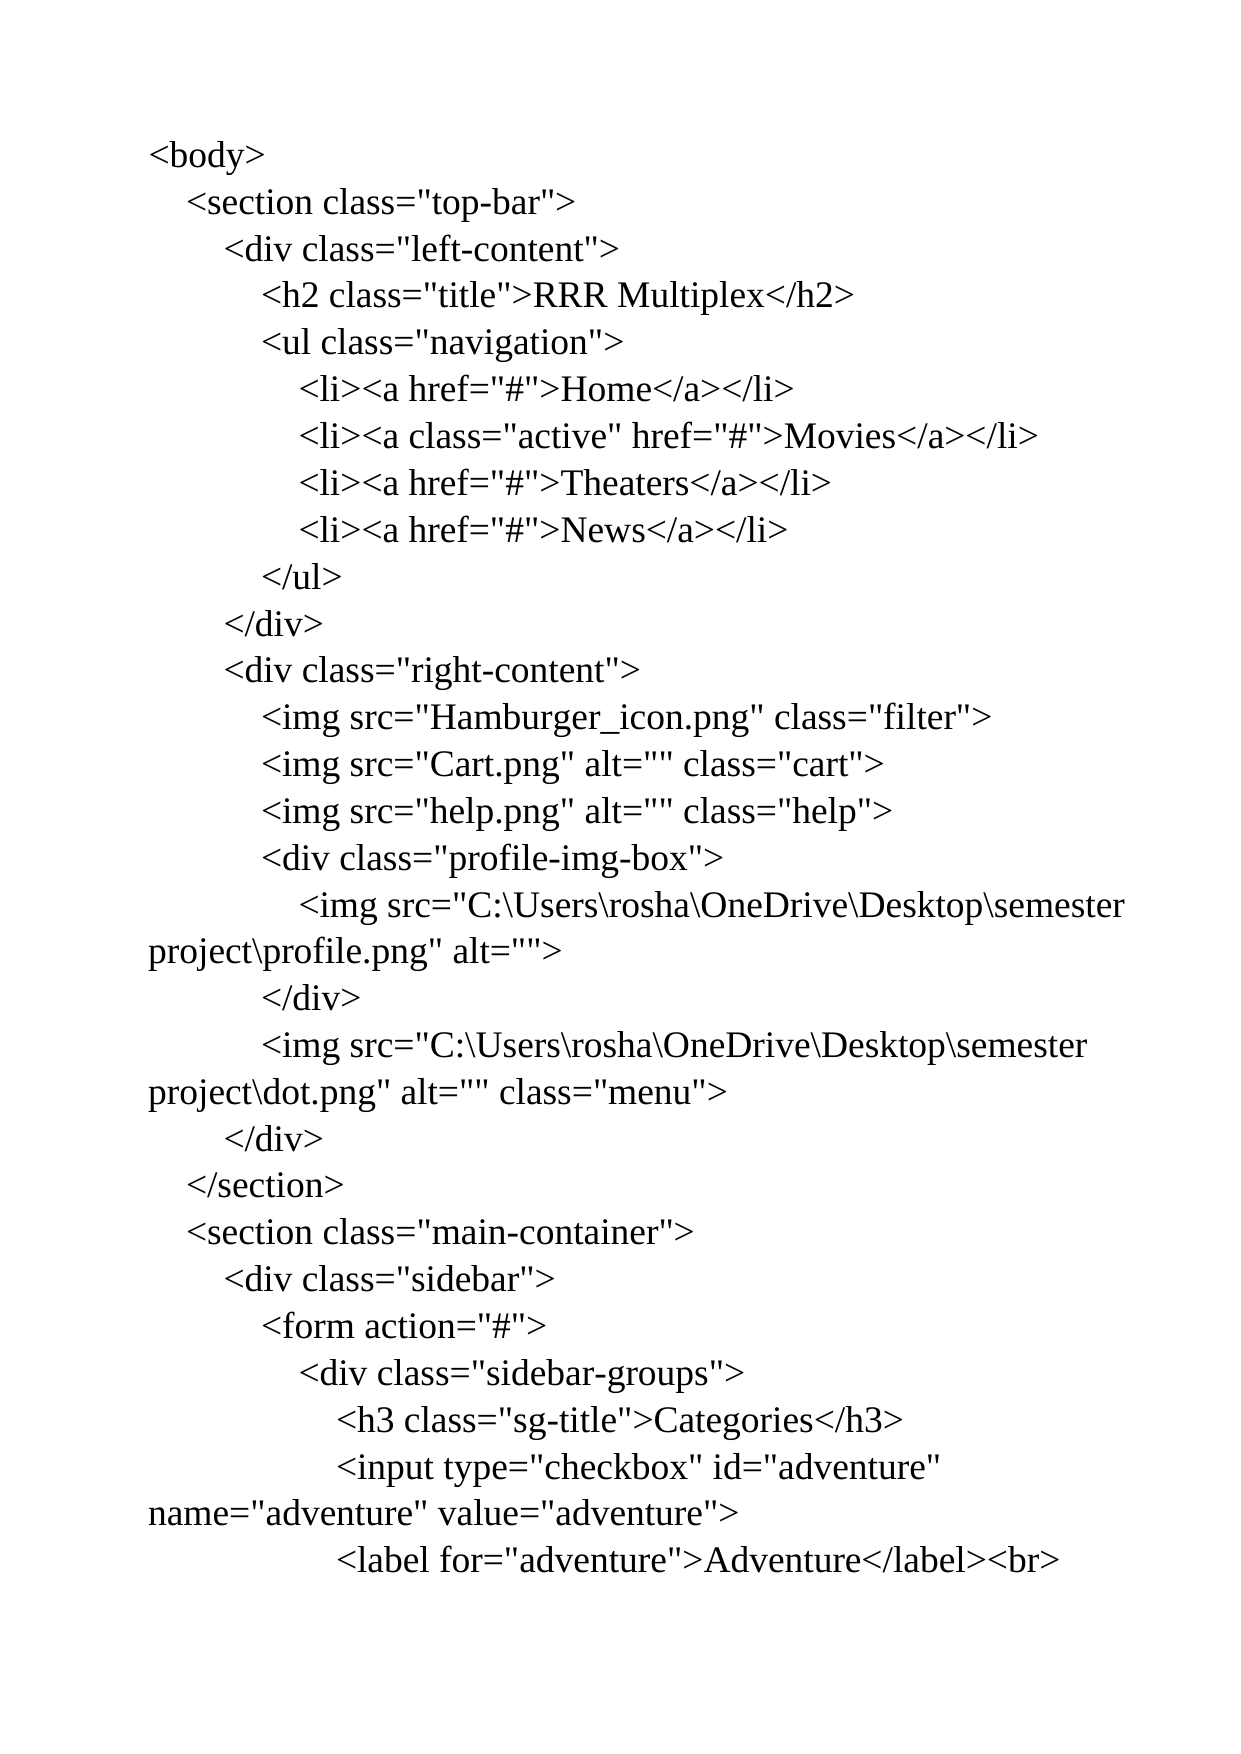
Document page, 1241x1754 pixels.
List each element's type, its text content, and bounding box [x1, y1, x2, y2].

text <div class="left-content"> [148, 226, 1169, 269]
text <body> [148, 132, 1169, 175]
text <h3 class="sg-title">Categories</h3> [148, 1397, 1169, 1440]
text <div class="right-content"> [148, 648, 1169, 691]
text <div class="sidebar"> [148, 1257, 1169, 1300]
text </div> [148, 601, 1169, 644]
text <ul class="navigation"> [148, 320, 1169, 363]
text <div class="profile-img-box"> [148, 835, 1169, 878]
text <li><a href="#">Theaters</a></li> [148, 460, 1169, 503]
text </div> [148, 1116, 1169, 1159]
text <section class="top-bar"> [148, 179, 1169, 222]
text </ul> [148, 554, 1169, 597]
text <img src="C:\Users\rosha\OneDrive\Desktop\semester project\dot.png" alt="" class="menu"> [148, 1023, 1169, 1112]
text <img src="C:\Users\rosha\OneDrive\Desktop\semester project\profile.png" alt=""> [148, 882, 1169, 972]
text <li><a href="#">News</a></li> [148, 507, 1169, 550]
text <img src="Hamburger_icon.png" class="filter"> [148, 695, 1169, 738]
text <li><a href="#">Home</a></li> [148, 367, 1169, 410]
text </div> [148, 976, 1169, 1019]
text <section class="main-container"> [148, 1210, 1169, 1253]
text <input type="checkbox" id="adventure" name="adventure" value="adventure"> [148, 1444, 1169, 1534]
text <li><a class="active" href="#">Movies</a></li> [148, 413, 1169, 457]
text <img src="Cart.png" alt="" class="cart"> [148, 742, 1169, 785]
text <h2 class="title">RRR Multiplex</h2> [148, 273, 1169, 316]
text <img src="help.png" alt="" class="help"> [148, 788, 1169, 832]
text <form action="#"> [148, 1303, 1169, 1347]
text </section> [148, 1163, 1169, 1206]
text <label for="adventure">Adventure</label><br> [148, 1538, 1169, 1581]
text <div class="sidebar-groups"> [148, 1350, 1169, 1393]
